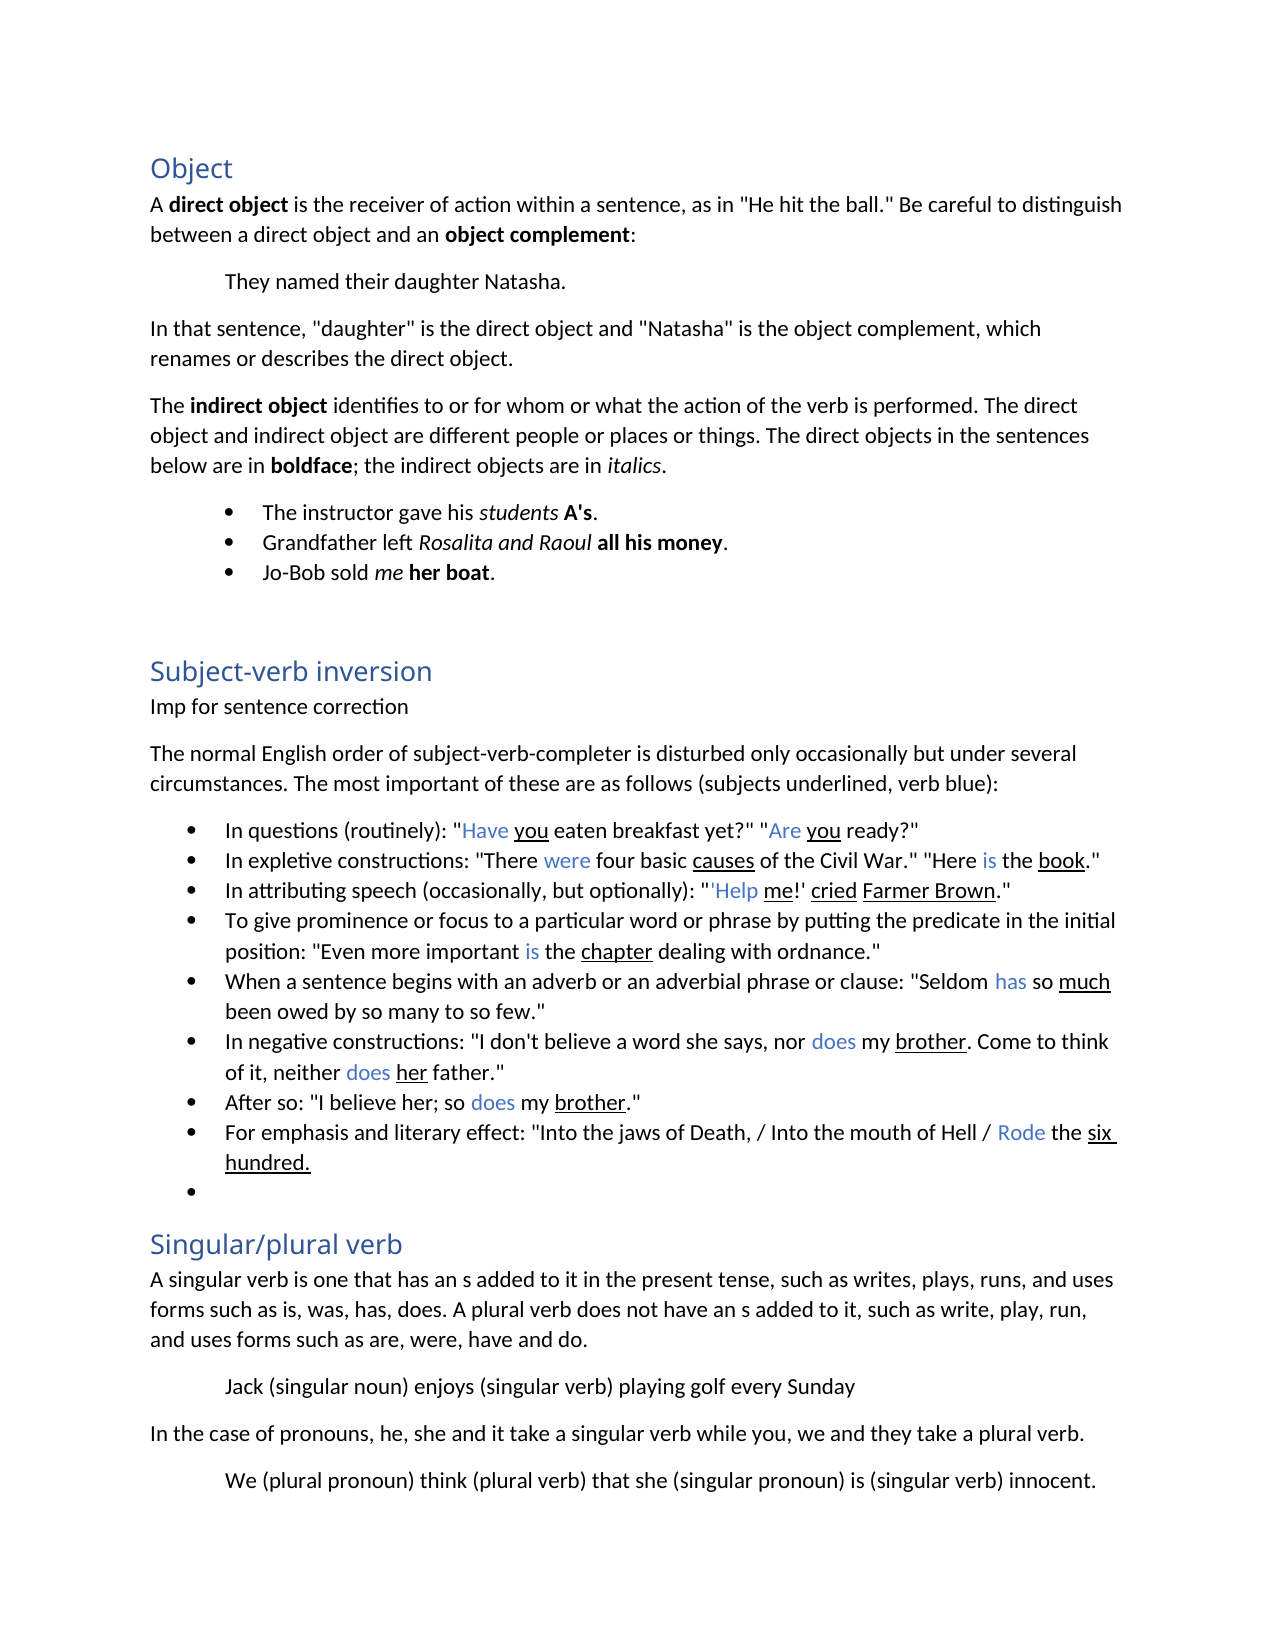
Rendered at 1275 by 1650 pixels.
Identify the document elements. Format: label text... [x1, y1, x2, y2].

list In expletive constructions: "There were four basic causes of the Civil War." "Here is the book." [187, 846, 1125, 874]
list For emphasis and literary effect: "Into the jaws of Death, / Into the mouth of Hell / Rode the six hundred. [187, 1118, 1125, 1176]
text In the case of pronouns, he, she and it take a singular verb while you, we and they take a plural verb. [150, 1419, 1125, 1447]
text A direct object is the receiver of action within a sentence, as in "He hit the ball." Be careful to distinguish between a direct object and an object complement: [150, 190, 1125, 248]
text Jack (singular noun) enjoys (singular verb) playing golf every Sunday [150, 1372, 1125, 1401]
subtitle Singular/plural verb [150, 1225, 1125, 1262]
list When a sentence begins with an adverb or an adverbial phrase or clause: "Seldom has so much been owed by so many to so few." [187, 967, 1125, 1025]
list The instructor gave his students A's. [225, 498, 1125, 526]
text A singular verb is one that has an s added to it in the present tense, such as writes, plays, runs, and uses forms such as is, was, has, does. A plural verb does not have an s added to it, such as write, play, run, and uses forms such as are, were, have and do. [150, 1265, 1125, 1354]
text The normal English order of subject-verb-completer is disturbed only occasionally but under several circumstances. The most important of these are as follows (subjects underlined, verb blue): [150, 739, 1125, 797]
text We (plural pronoun) think (plural verb) that she (singular pronoun) is (singular verb) innocent. [150, 1466, 1125, 1494]
text In that sentence, "daughter" is the direct object and "Natasha" is the object complement, which renames or describes the direct object. [150, 314, 1125, 372]
text Imp for sentence correction [150, 692, 1125, 720]
text They named their daughter Natasha. [150, 267, 1125, 295]
list In attributing speech (occasionally, but optionally): "'Help me!' cried Farmer Brown." [187, 876, 1125, 904]
text The indirect object identifies to or for whom or what the action of the verb is performed. The direct object and indirect object are different people or places or things. The direct objects in the sentences below are in boldface; the indirect objects are in italics. [150, 391, 1125, 479]
subtitle Object [150, 150, 1125, 187]
list Grandfather left Rosalita and Raoul all his money. [225, 528, 1125, 556]
list After so: "I believe her; so does my brother." [187, 1088, 1125, 1116]
list In negative constructions: "I don't believe a word she says, nor does my brother. Come to think of it, neither does her father." [187, 1027, 1125, 1086]
list To give prominence or focus to a particular word or phrase by putting the predicate in the initial position: "Even more important is the chapter dealing with ordnance." [187, 907, 1125, 965]
list Jo-Bob sold me her boat. [225, 558, 1125, 587]
subtitle Subject-verb inversion [150, 652, 1125, 689]
list In questions (routinely): "Have you eaten breakfast yet?" "Are you ready?" [187, 816, 1125, 844]
